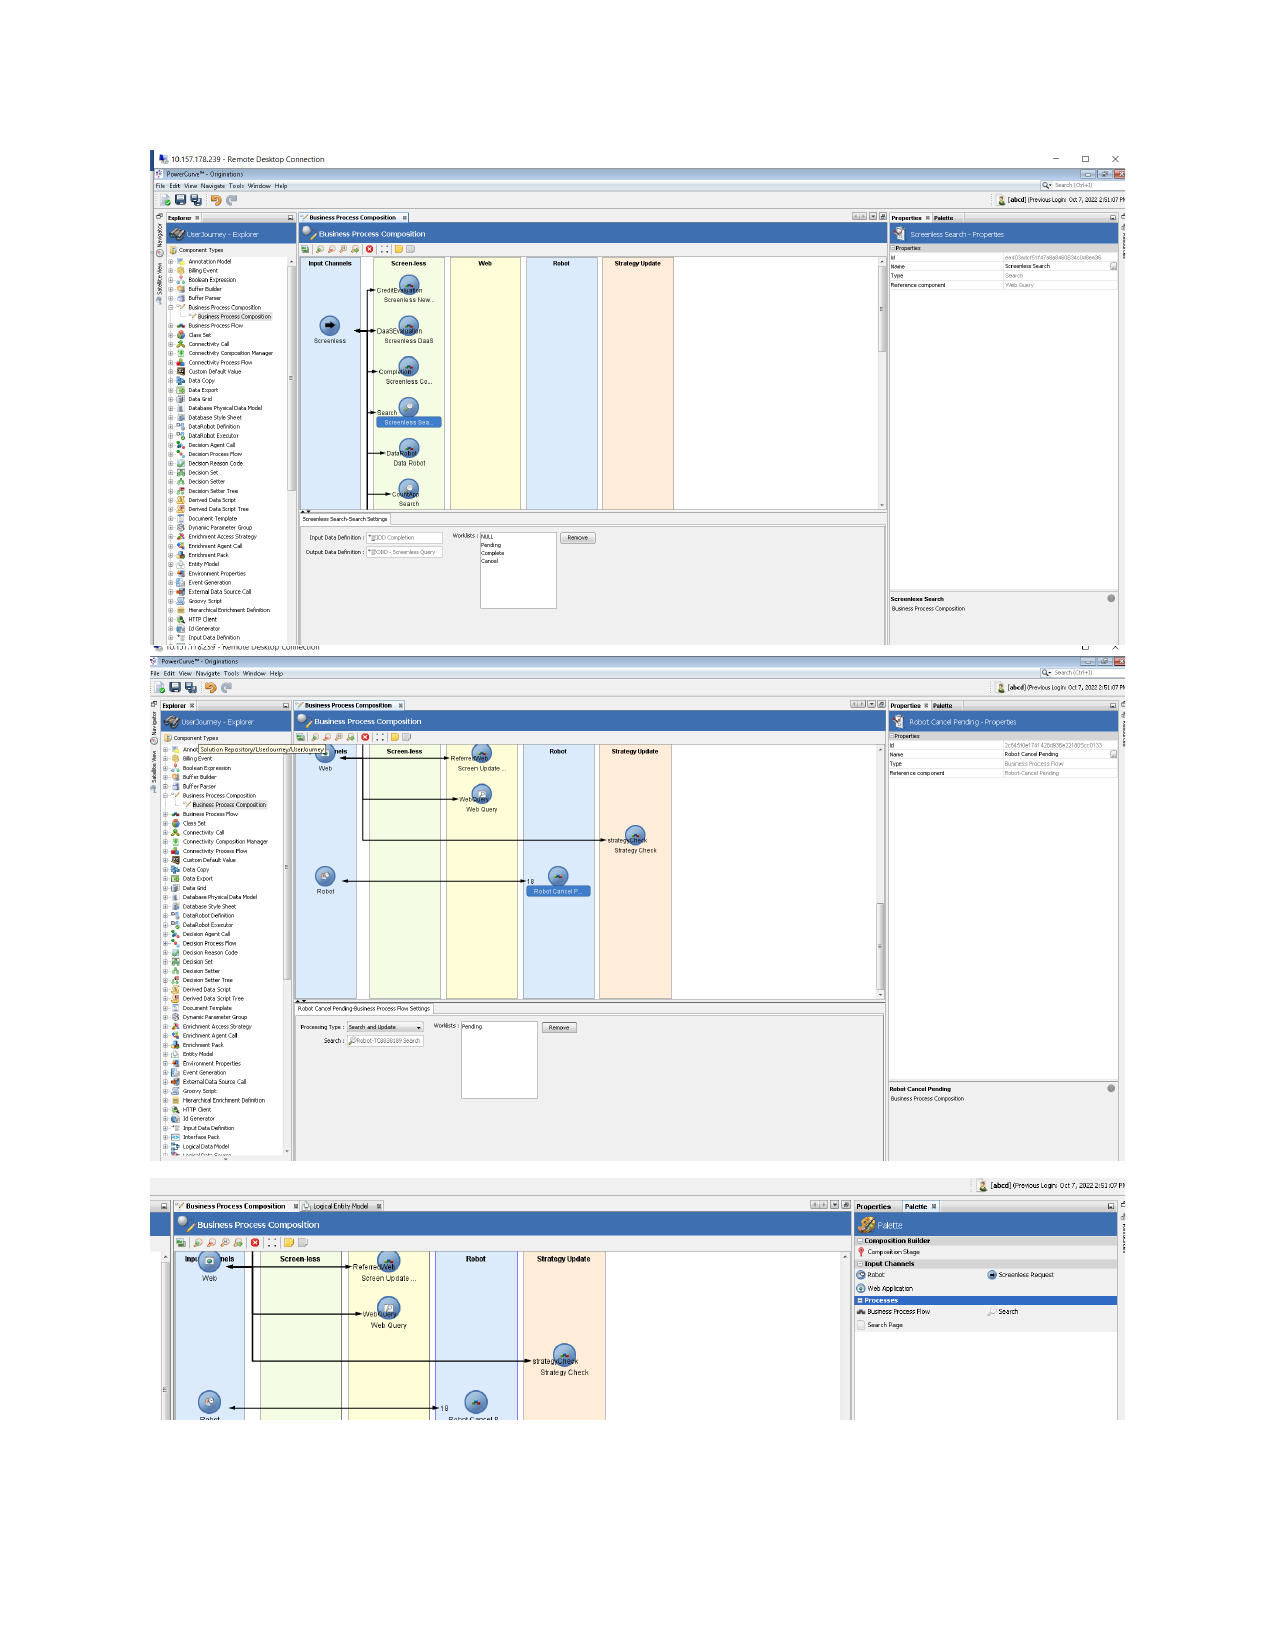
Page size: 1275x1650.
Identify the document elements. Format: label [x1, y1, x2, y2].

picture [150, 1178, 1125, 1420]
picture [150, 150, 1125, 645]
picture [150, 646, 1125, 1161]
